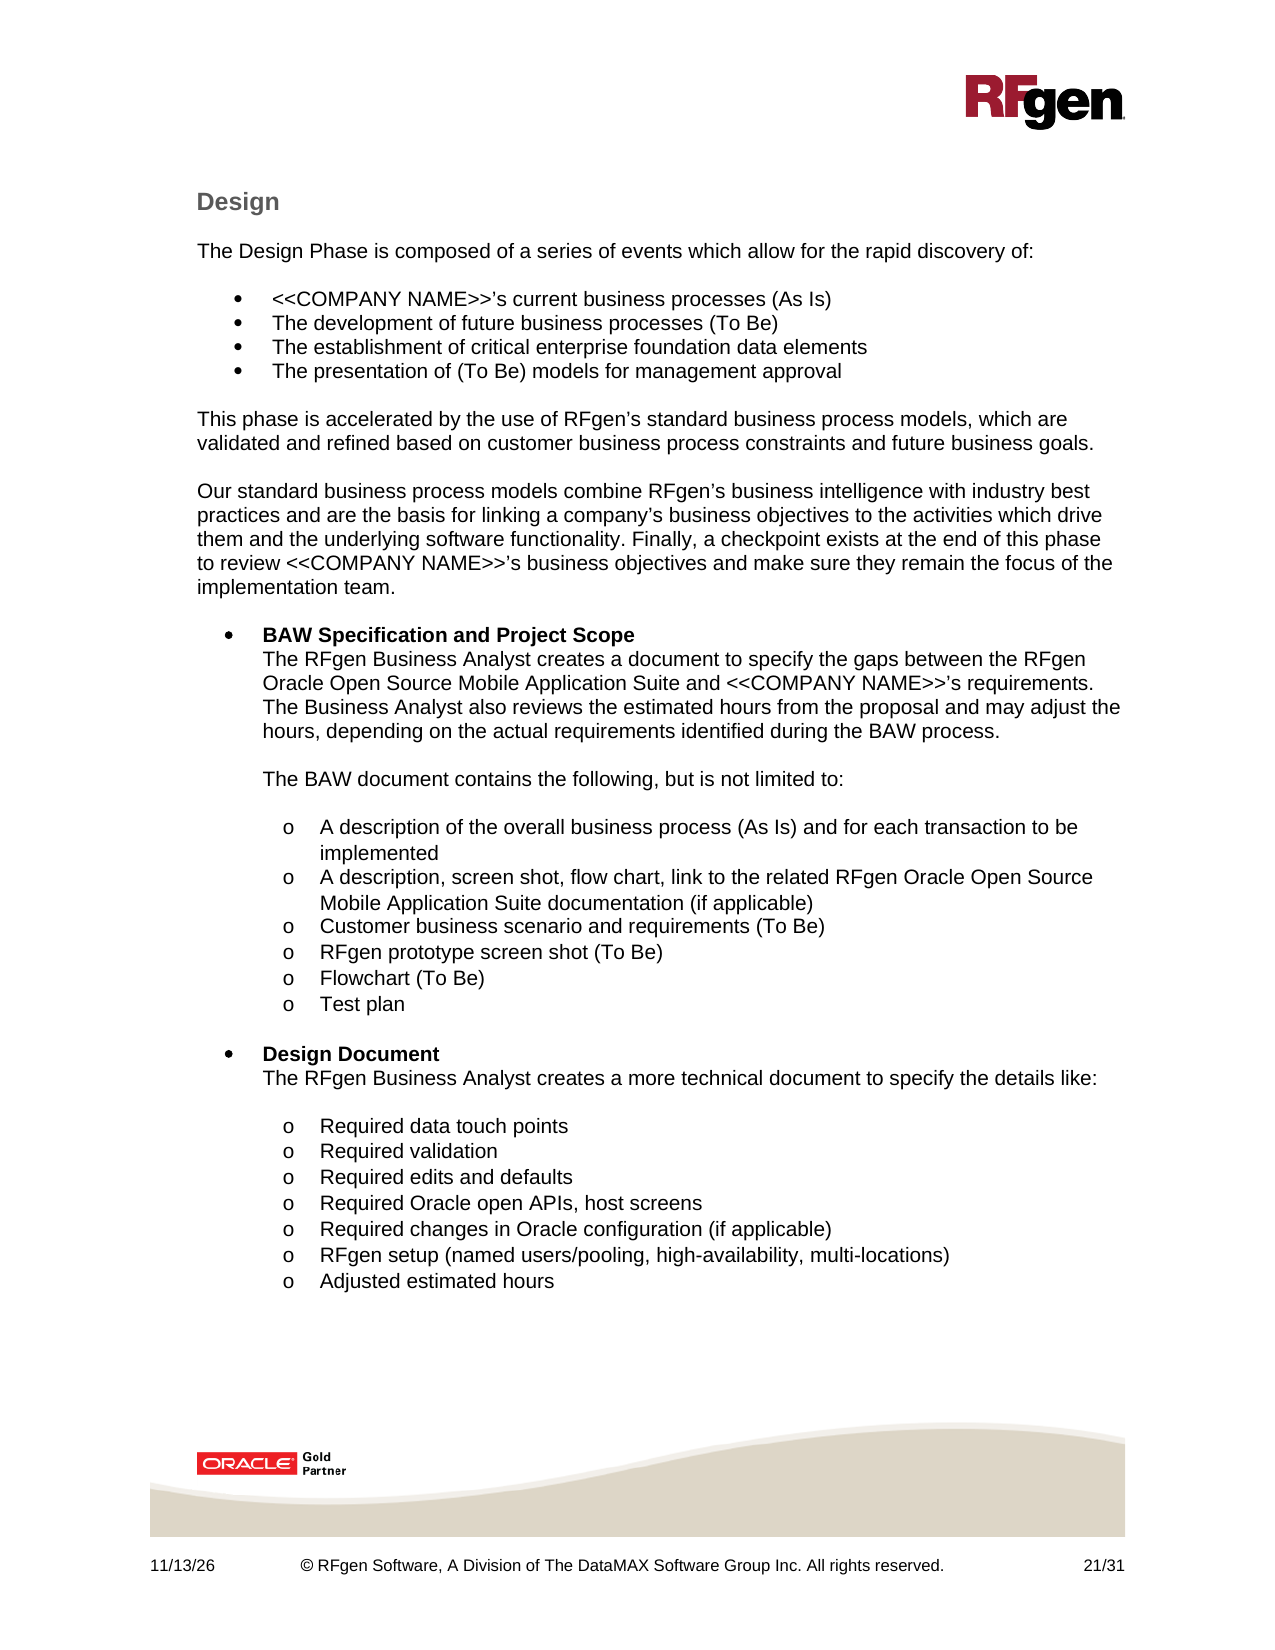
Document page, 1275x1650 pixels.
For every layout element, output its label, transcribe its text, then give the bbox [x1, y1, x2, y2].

picture [150, 1399, 1125, 1537]
list Required changes in Oracle configuration (if applicable) [282, 1217, 1125, 1243]
text Design [196, 186, 1125, 215]
list Required validation [282, 1139, 1125, 1165]
text The RFgen Business Analyst creates a document to specify the gaps between the RFgen Oracle Open Source Mobile Application Suite and <<COMPANY NAME>>’s requirements. The Business Analyst also reviews the estimated hours from the proposal and may adjust the hours, depending on the actual requirements identified during the BAW process. [262, 647, 1125, 743]
list RFgen prototype screen shot (To Be) [282, 940, 1125, 966]
list BAW Specification and Project Scope [225, 623, 1125, 647]
list A description of the overall business process (As Is) and for each transaction to be implemented [282, 815, 1125, 864]
list Flowchart (To Be) [282, 966, 1125, 992]
text The BAW document contains the following, but is not limited to: [262, 767, 1125, 791]
list The presentation of (To Be) models for management approval [234, 359, 1125, 383]
list Customer business scenario and requirements (To Be) [282, 914, 1125, 940]
list <<COMPANY NAME>>’s current business processes (As Is) [234, 287, 1125, 311]
text The RFgen Business Analyst creates a more technical document to specify the details like: [262, 1066, 1125, 1089]
list RFgen setup (named users/pooling, high-availability, multi-locations) [282, 1243, 1125, 1268]
text This phase is accelerated by the use of RFgen’s standard business process models, which are validated and refined based on customer business process constraints and future business goals. [197, 407, 1125, 455]
list Required data touch points [282, 1113, 1125, 1139]
list A description, screen shot, flow chart, link to the related RFgen Oracle Open Source Mobile Application Suite documentation (if applicable) [282, 864, 1125, 914]
list Test plan [282, 992, 1125, 1018]
list The development of future business processes (To Be) [234, 311, 1125, 335]
picture [965, 75, 1125, 130]
text The Design Phase is composed of a series of events which allow for the rapid discovery of: [197, 239, 1125, 263]
list Adjusted estimated hours [282, 1268, 1125, 1294]
list Design Document [225, 1042, 1125, 1066]
text Our standard business process models combine RFgen’s business intelligence with industry best practices and are the basis for linking a company’s business objectives to the activities which drive them and the underlying software functionality. Finally, a checkpoint exists at the end of this phase to review <<COMPANY NAME>>’s business objectives and make sure they remain the focus of the implementation team. [197, 479, 1125, 599]
list Required edits and defaults [282, 1165, 1125, 1191]
list The establishment of critical enterprise foundation data elements [234, 335, 1125, 359]
list Required Oracle open APIs, host screens [282, 1191, 1125, 1217]
